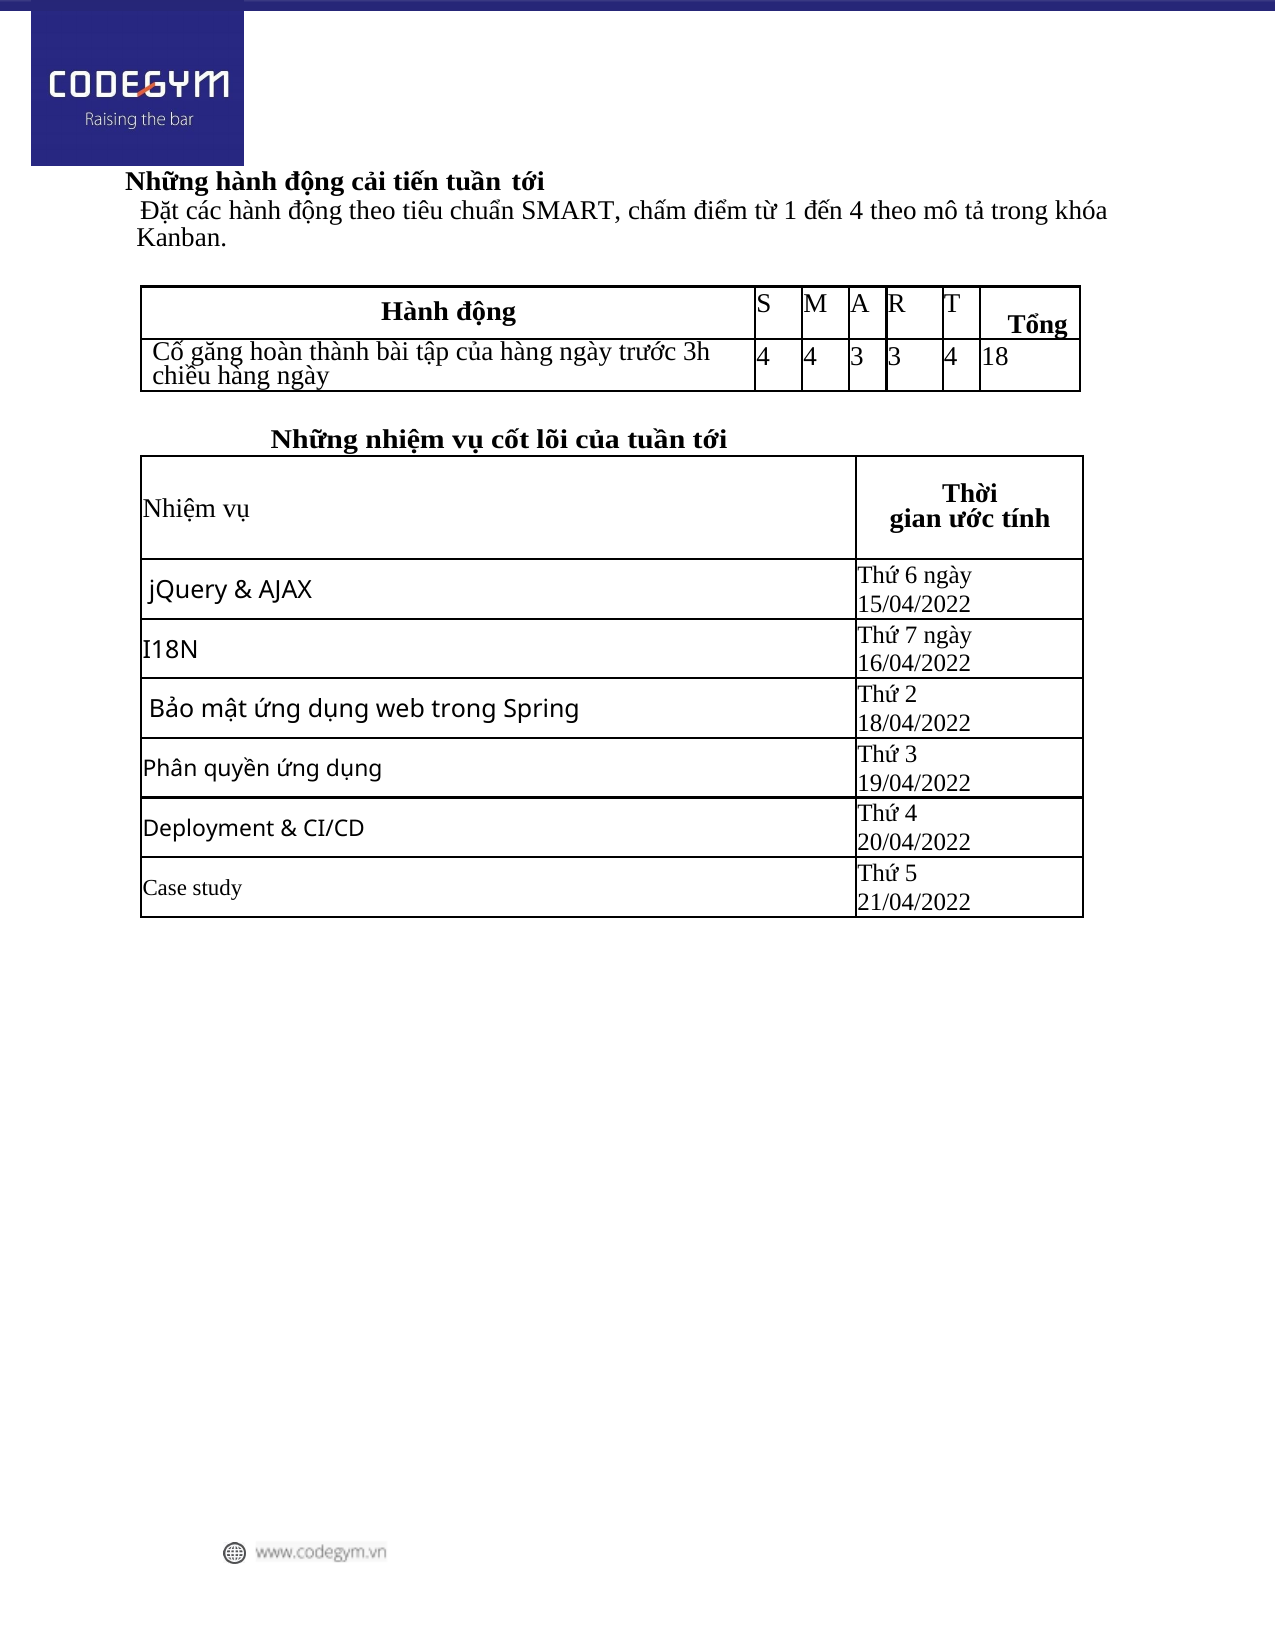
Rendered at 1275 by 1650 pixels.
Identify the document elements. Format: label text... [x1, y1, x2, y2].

table_cell Bảo mật ứng dụng web trong Spring [142, 679, 855, 737]
table_cell 18 [981, 340, 1079, 390]
table_header Thời gian ước tính [857, 457, 1082, 558]
table_cell 3 [850, 340, 885, 390]
picture [223, 1535, 1246, 1636]
table_cell Thứ 3 19/04/2022 [857, 739, 1082, 796]
table_cell 4 [756, 340, 801, 390]
text Những hành động cải tiến tuần tới [125, 164, 1131, 197]
picture [0, 0, 1275, 166]
table_cell Thứ 4 20/04/2022 [857, 799, 1082, 856]
table_cell 3 [888, 340, 942, 390]
table_header Nhiệm vụ [142, 457, 855, 558]
table_cell jQuery & AJAX [142, 560, 855, 618]
table_header T [944, 288, 979, 338]
table_cell Deployment & CI/CD [142, 799, 855, 856]
table_cell 4 [803, 340, 848, 390]
subtitle Những nhiệm vụ cốt lõi của tuần tới [270, 424, 1131, 455]
table_cell Thứ 5 21/04/2022 [857, 858, 1082, 916]
table_cell Thứ 6 ngày 15/04/2022 [857, 560, 1082, 618]
table_cell 4 [944, 340, 979, 390]
table_cell Case study [142, 858, 855, 916]
table_cell I18N [142, 620, 855, 677]
table_header Hành động [142, 288, 754, 338]
table_cell Thứ 2 18/04/2022 [857, 679, 1082, 737]
table_cell Cố găng hoàn thành bài tập của hàng ngày trước 3h chiều hàng ngày [142, 340, 754, 390]
table_cell Thứ 7 ngày 16/04/2022 [857, 620, 1082, 677]
text Đặt các hành động theo tiêu chuẩn SMART, chấm điểm từ 1 đến 4 theo mô tả trong khóa Kanban. [136, 198, 1117, 253]
table_header M [803, 288, 848, 338]
table_header S [756, 288, 801, 338]
table_header R [888, 288, 942, 338]
table_header A [850, 288, 885, 338]
table_cell Phân quyền ứng dụng [142, 739, 855, 796]
table_header Tổng [981, 288, 1079, 338]
